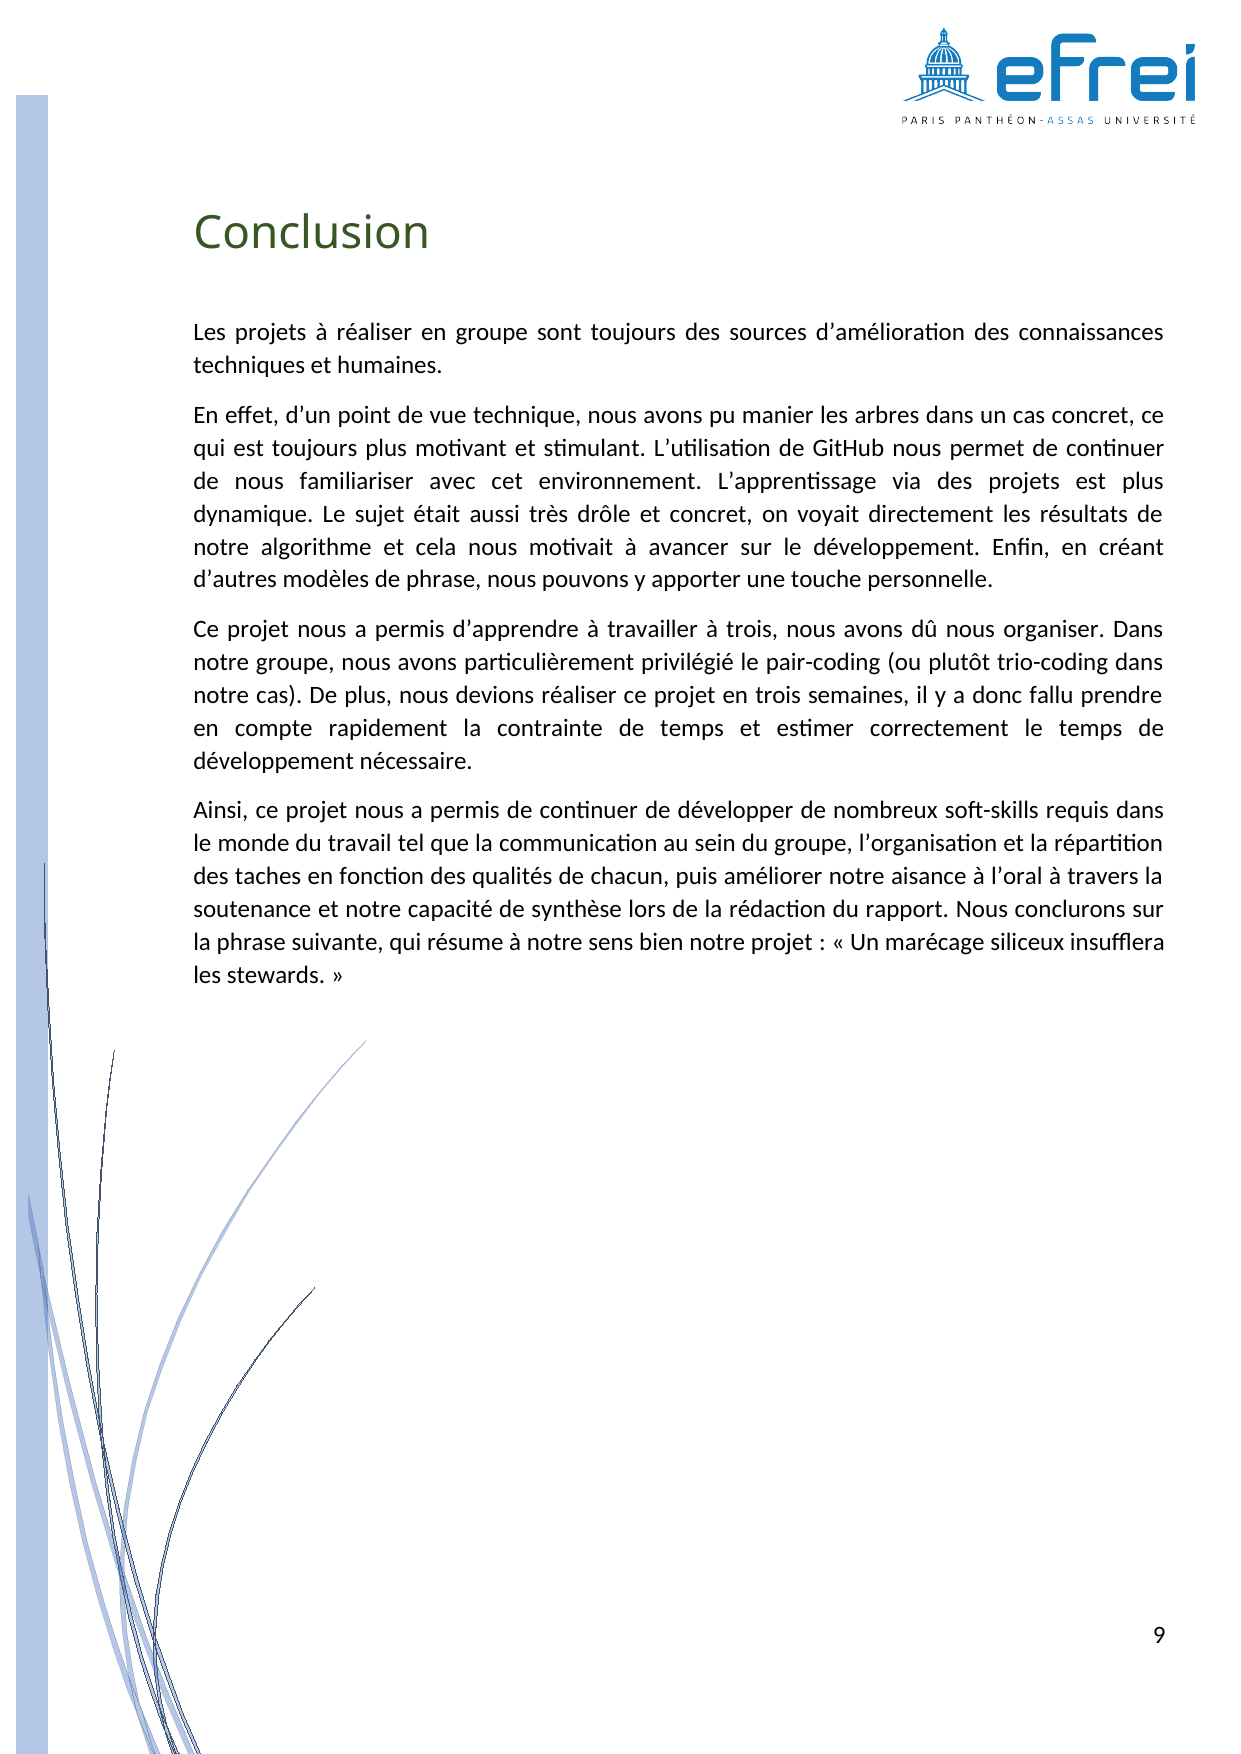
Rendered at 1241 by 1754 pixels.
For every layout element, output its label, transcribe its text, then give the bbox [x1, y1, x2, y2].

text Les projets à réaliser en groupe sont toujours des sources d’amélioration des connaissances techniques et humaines. [193, 317, 1165, 380]
picture [902, 28, 1195, 124]
text Ainsi, ce projet nous a permis de continuer de développer de nombreux soft-skills requis dans le monde du travail tel que la communication au sein du groupe, l’organisation et la répartition des taches en fonction des qualités de chacun, puis améliorer notre aisance à l’oral à travers la soutenance et notre capacité de synthèse lors de la rédaction du rapport. Nous conclurons sur la phrase suivante, qui résume à notre sens bien notre projet : « Un marécage siliceux insufflera les stewards. » [193, 794, 1165, 989]
subtitle Conclusion [193, 200, 1165, 262]
text En effet, d’un point de vue technique, nous avons pu manier les arbres dans un cas concret, ce qui est toujours plus motivant et stimulant. L’utilisation de GitHub nous permet de continuer de nous familiariser avec cet environnement. L’apprentissage via des projets est plus dynamique. Le sujet était aussi très drôle et concret, on voyait directement les résultats de notre algorithme et cela nous motivait à avancer sur le développement. Enfin, en créant d’autres modèles de phrase, nous pouvons y apporter une touche personnelle. [193, 399, 1165, 594]
text Ce projet nous a permis d’apprendre à travailler à trois, nous avons dû nous organiser. Dans notre groupe, nous avons particulièrement privilégié le pair-coding (ou plutôt trio-coding dans notre cas). De plus, nous devions réaliser ce projet en trois semaines, il y a donc fallu prendre en compte rapidement la contrainte de temps et estimer correctement le temps de développement nécessaire. [193, 613, 1165, 775]
